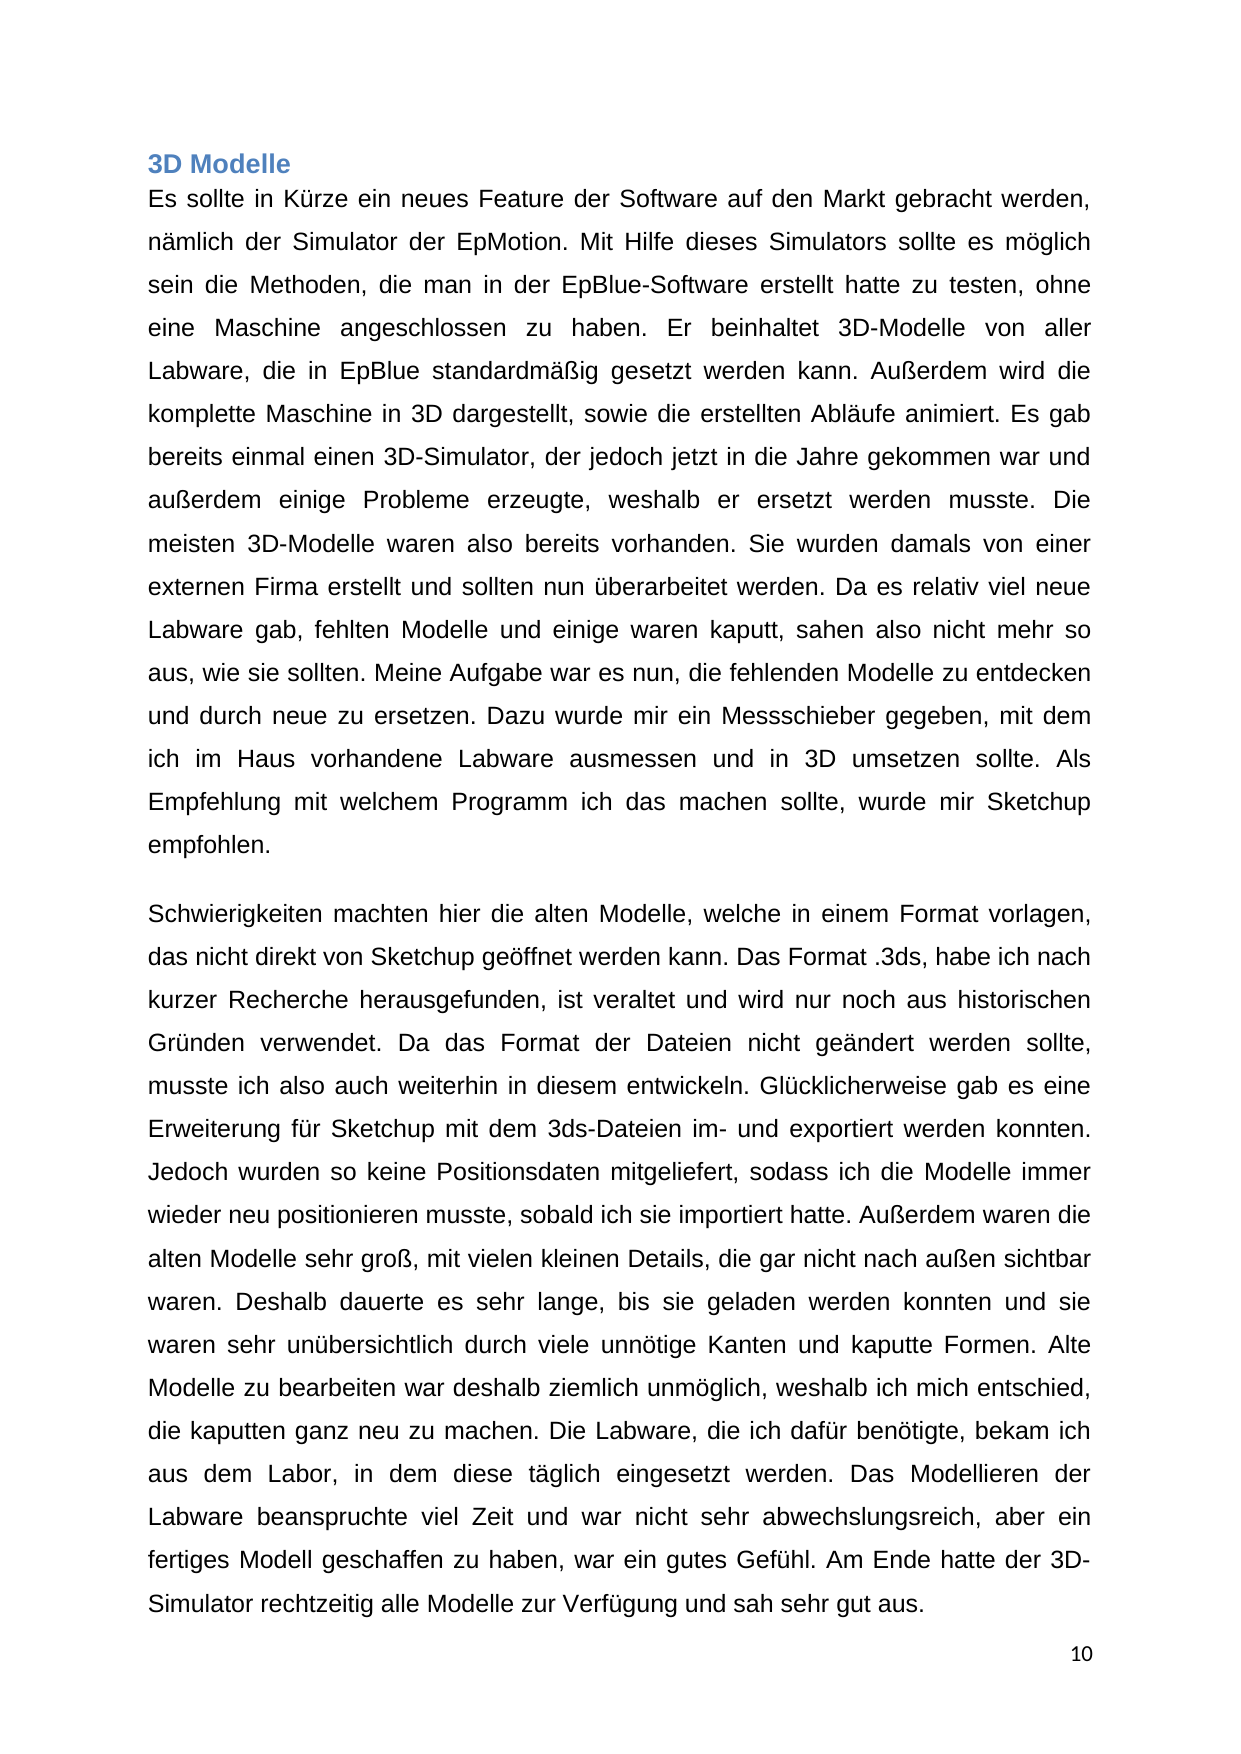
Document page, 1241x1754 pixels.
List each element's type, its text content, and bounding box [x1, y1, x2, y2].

text Es sollte in Kürze ein neues Feature der Software auf den Markt gebracht werden, nämlich der Simulator der EpMotion. Mit Hilfe dieses Simulators sollte es möglich sein die Methoden, die man in der EpBlue-Software erstellt hatte zu testen, ohne eine Maschine angeschlossen zu haben. Er beinhaltet 3D-Modelle von aller Labware, die in EpBlue standardmäßig gesetzt werden kann. Außerdem wird die komplette Maschine in 3D dargestellt, sowie die erstellten Abläufe animiert. Es gab bereits einmal einen 3D-Simulator, der jedoch jetzt in die Jahre gekommen war und außerdem einige Probleme erzeugte, weshalb er ersetzt werden musste. Die meisten 3D-Modelle waren also bereits vorhanden. Sie wurden damals von einer externen Firma erstellt und sollten nun überarbeitet werden. Da es relativ viel neue Labware gab, fehlten Modelle und einige waren kaputt, sahen also nicht mehr so aus, wie sie sollten. Meine Aufgabe war es nun, die fehlenden Modelle zu entdecken und durch neue zu ersetzen. Dazu wurde mir ein Messschieber gegeben, mit dem ich im Haus vorhandene Labware ausmessen und in 3D umsetzen sollte. Als Empfehlung mit welchem Programm ich das machen sollte, wurde mir Sketchup empfohlen. [148, 183, 1093, 859]
subtitle 3D Modelle [148, 148, 1093, 179]
